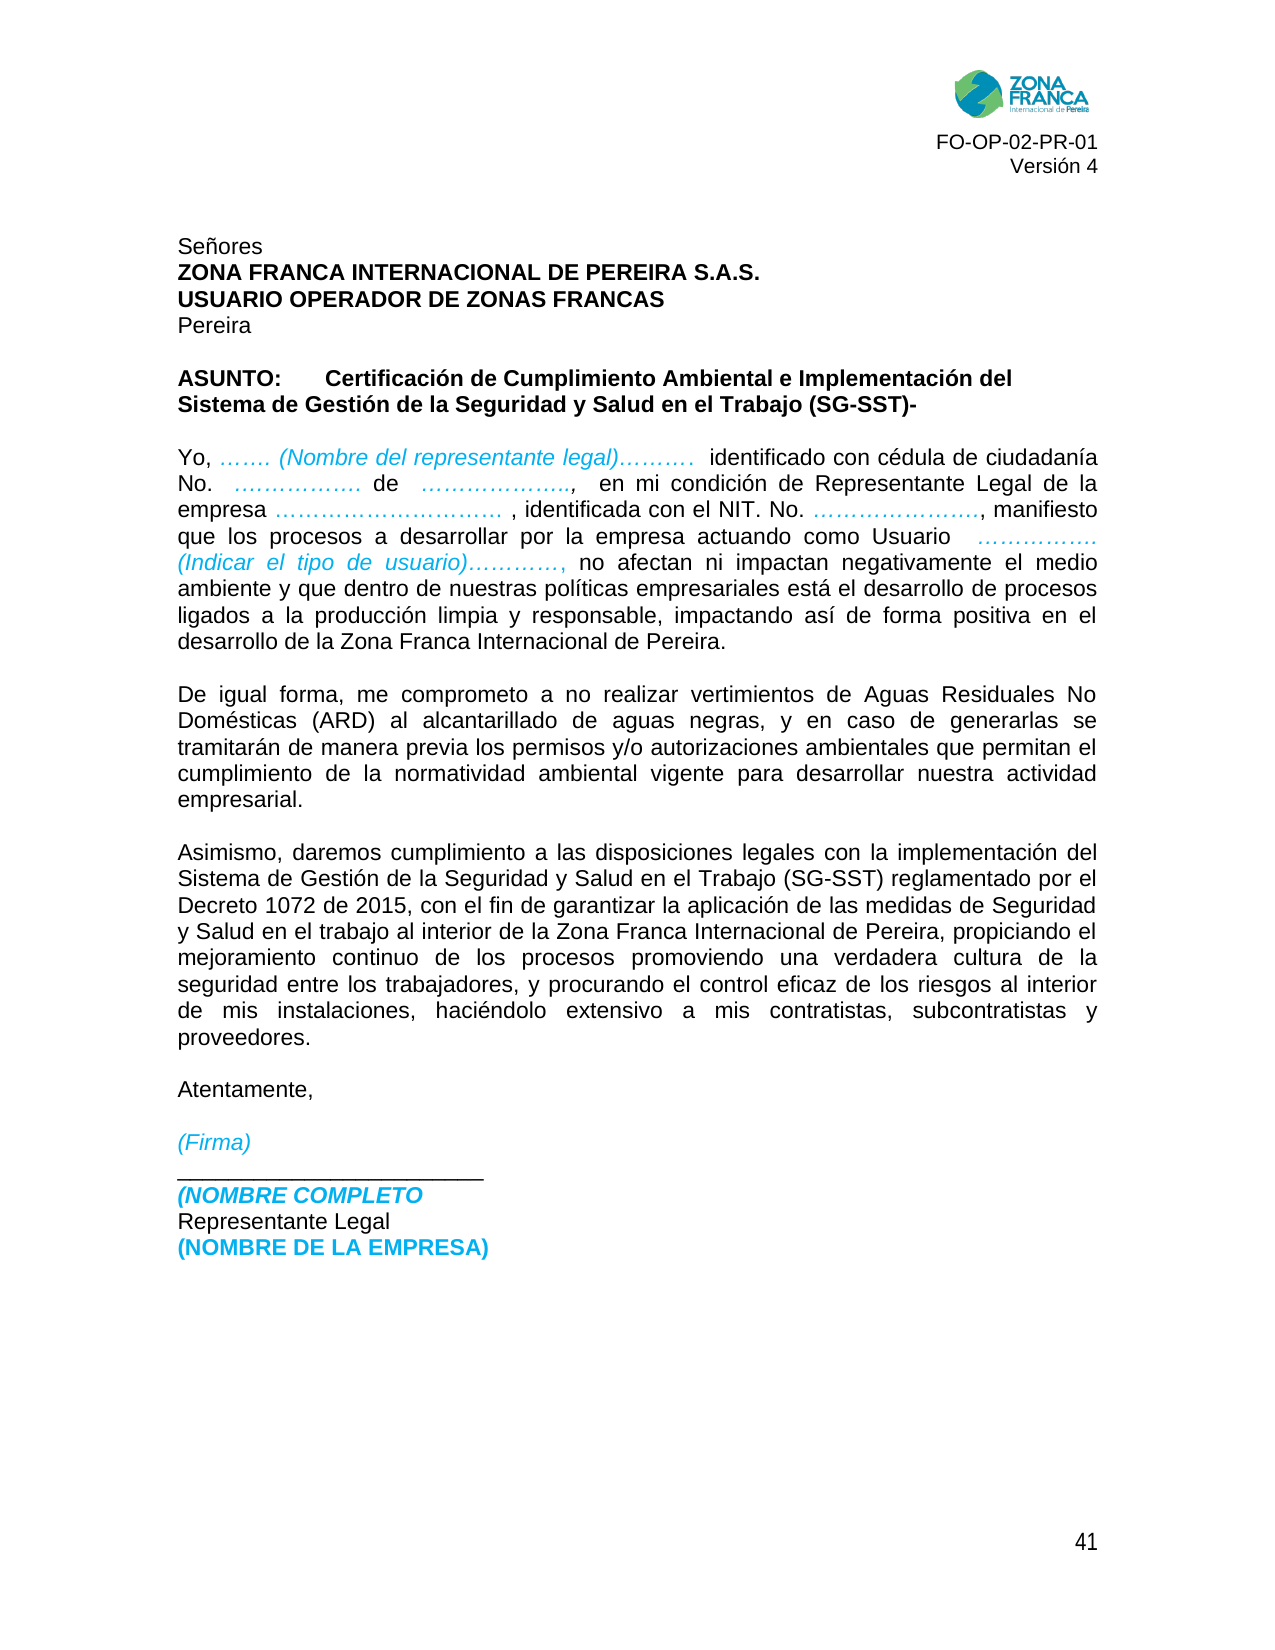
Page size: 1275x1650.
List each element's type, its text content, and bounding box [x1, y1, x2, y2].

picture [1026, 80, 1034, 87]
picture [954, 70, 1089, 118]
text Representante Legal [177, 1208, 1098, 1234]
text Atentamente, [177, 1076, 1098, 1102]
text Señores [177, 233, 1098, 259]
text De igual forma, me comprometo a no realizar vertimientos de Aguas Residuales No Domésticas (ARD) al alcantarillado de aguas negras, y en caso de generarlas se tramitarán de manera previa los permisos y/o autorizaciones ambientales que permitan el cumplimiento de la normatividad ambiental vigente para desarrollar nuestra actividad empresarial. [177, 681, 1098, 813]
text ZONA FRANCA INTERNACIONAL DE PEREIRA S.A.S. [177, 259, 1098, 286]
text (NOMBRE DE LA EMPRESA) [177, 1234, 1098, 1261]
text ASUNTO: Certificación de Cumplimiento Ambiental e Implementación del Sistema de Gestión de la Seguridad y Salud en el Trabajo (SG-SST)- [177, 364, 1098, 417]
text (NOMBRE COMPLETO [177, 1182, 1098, 1208]
picture [1052, 88, 1062, 96]
picture [1029, 87, 1037, 102]
text ________________________ [177, 1155, 1098, 1182]
picture [1041, 83, 1047, 101]
text Pereira [177, 312, 1098, 338]
text Yo, ……. (Nombre del representante legal)………. identificado con cédula de ciudadanía No. .……………. de ……………….., en mi condición de Representante Legal de la empresa ………………………… , identificada con el NIT. No. …………………., manifiesto que los procesos a desarrollar por la empresa actuando como Usuario …………….(Indicar el tipo de usuario)…………, no afectan ni impactan negativamente el medio ambiente y que dentro de nuestras políticas empresariales está el desarrollo de procesos ligados a la producción limpia y responsable, impactando así de forma positiva en el desarrollo de la Zona Franca Internacional de Pereira. [177, 444, 1098, 654]
text USUARIO OPERADOR DE ZONAS FRANCAS [177, 286, 1098, 312]
text Asimismo, daremos cumplimiento a las disposiciones legales con la implementación del Sistema de Gestión de la Seguridad y Salud en el Trabajo (SG-SST) reglamentado por el Decreto 1072 de 2015, con el fin de garantizar la aplicación de las medidas de Seguridad y Salud en el trabajo al interior de la Zona Franca Internacional de Pereira, propiciando el mejoramiento continuo de los procesos promoviendo una verdadera cultura de la seguridad entre los trabajadores, y procurando el control eficaz de los riesgos al interior de mis instalaciones, haciéndolo extensivo a mis contratistas, subcontratistas y proveedores. [177, 839, 1098, 1050]
text (Firma) [177, 1129, 1098, 1155]
